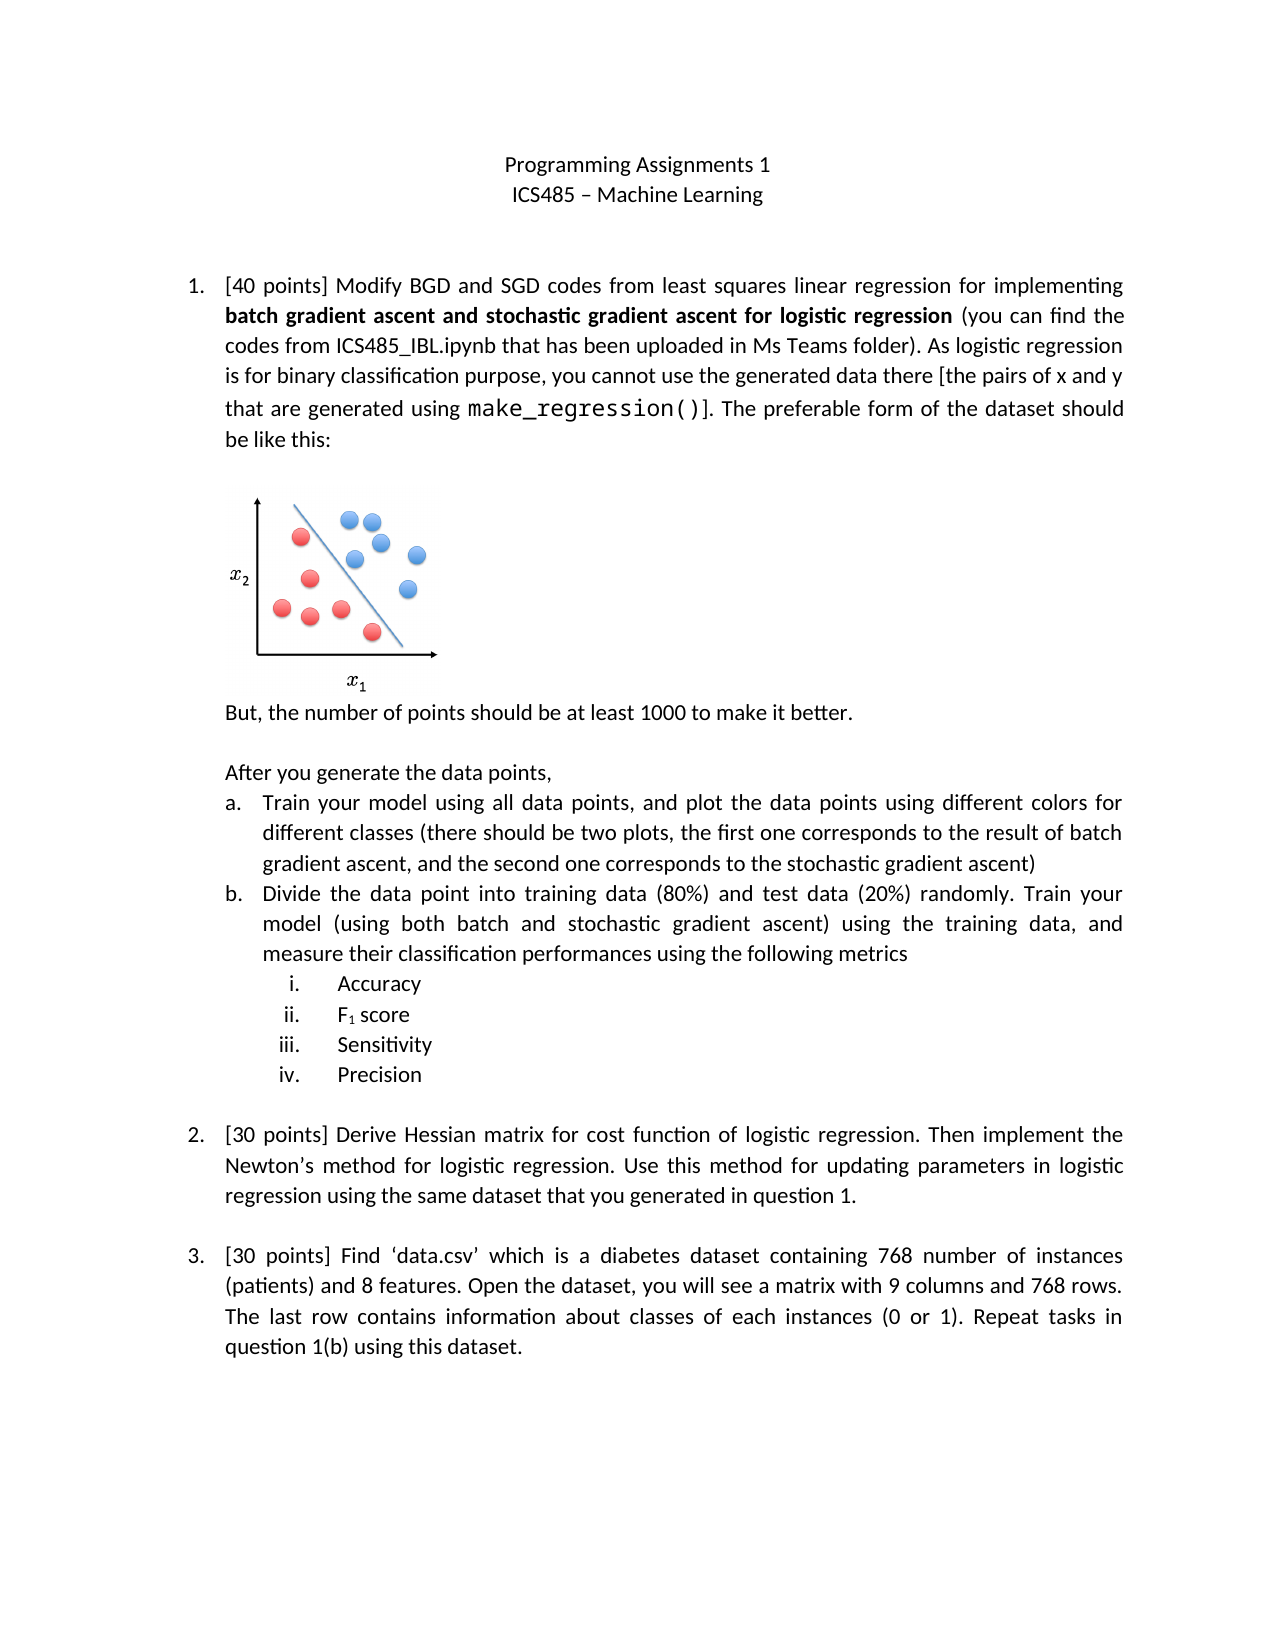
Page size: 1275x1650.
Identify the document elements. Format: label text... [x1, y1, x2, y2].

list Divide the data point into training data (80%) and test data (20%) randomly. Train your model (using both batch and stochastic gradient ascent) using the training data, and measure their classification performances using the following metrics [225, 879, 1125, 967]
list Train your model using all data points, and plot the data points using different colors for different classes (there should be two plots, the first one corresponds to the result of batch gradient ascent, and the second one corresponds to the stochastic gradient ascent) [225, 788, 1125, 877]
list Sensitivity [300, 1030, 1125, 1058]
picture [225, 485, 442, 696]
list [30 points] Derive Hessian matrix for cost function of logistic regression. Then implement the Newton’s method for logistic regression. Use this method for updating parameters in logistic regression using the same dataset that you generated in question 1. [187, 1121, 1125, 1209]
text Programming Assignments 1 [150, 150, 1125, 178]
list Precision [300, 1060, 1125, 1088]
list [40 points] Modify BGD and SGD codes from least squares linear regression for implementing batch gradient ascent and stochastic gradient ascent for logistic regression (you can find the codes from ICS485_IBL.ipynb that has been uploaded in Ms Teams folder). As logistic regression is for binary classification purpose, you cannot use the generated data there [the pairs of x and y that are generated using make_regression()]. The preferable form of the dataset should be like this: [187, 271, 1125, 453]
text ICS485 – Machine Learning [150, 180, 1125, 208]
list After you generate the data points, [225, 758, 1125, 786]
list But, the number of points should be at least 1000 to make it better. [225, 698, 1125, 726]
list Accuracy [300, 969, 1125, 997]
list [30 points] Find ‘data.csv’ which is a diabetes dataset containing 768 number of instances (patients) and 8 features. Open the dataset, you will see a matrix with 9 columns and 768 rows. The last row contains information about classes of each instances (0 or 1). Repeat tasks in question 1(b) using this dataset. [187, 1241, 1125, 1360]
list F1 score [300, 1000, 1125, 1028]
